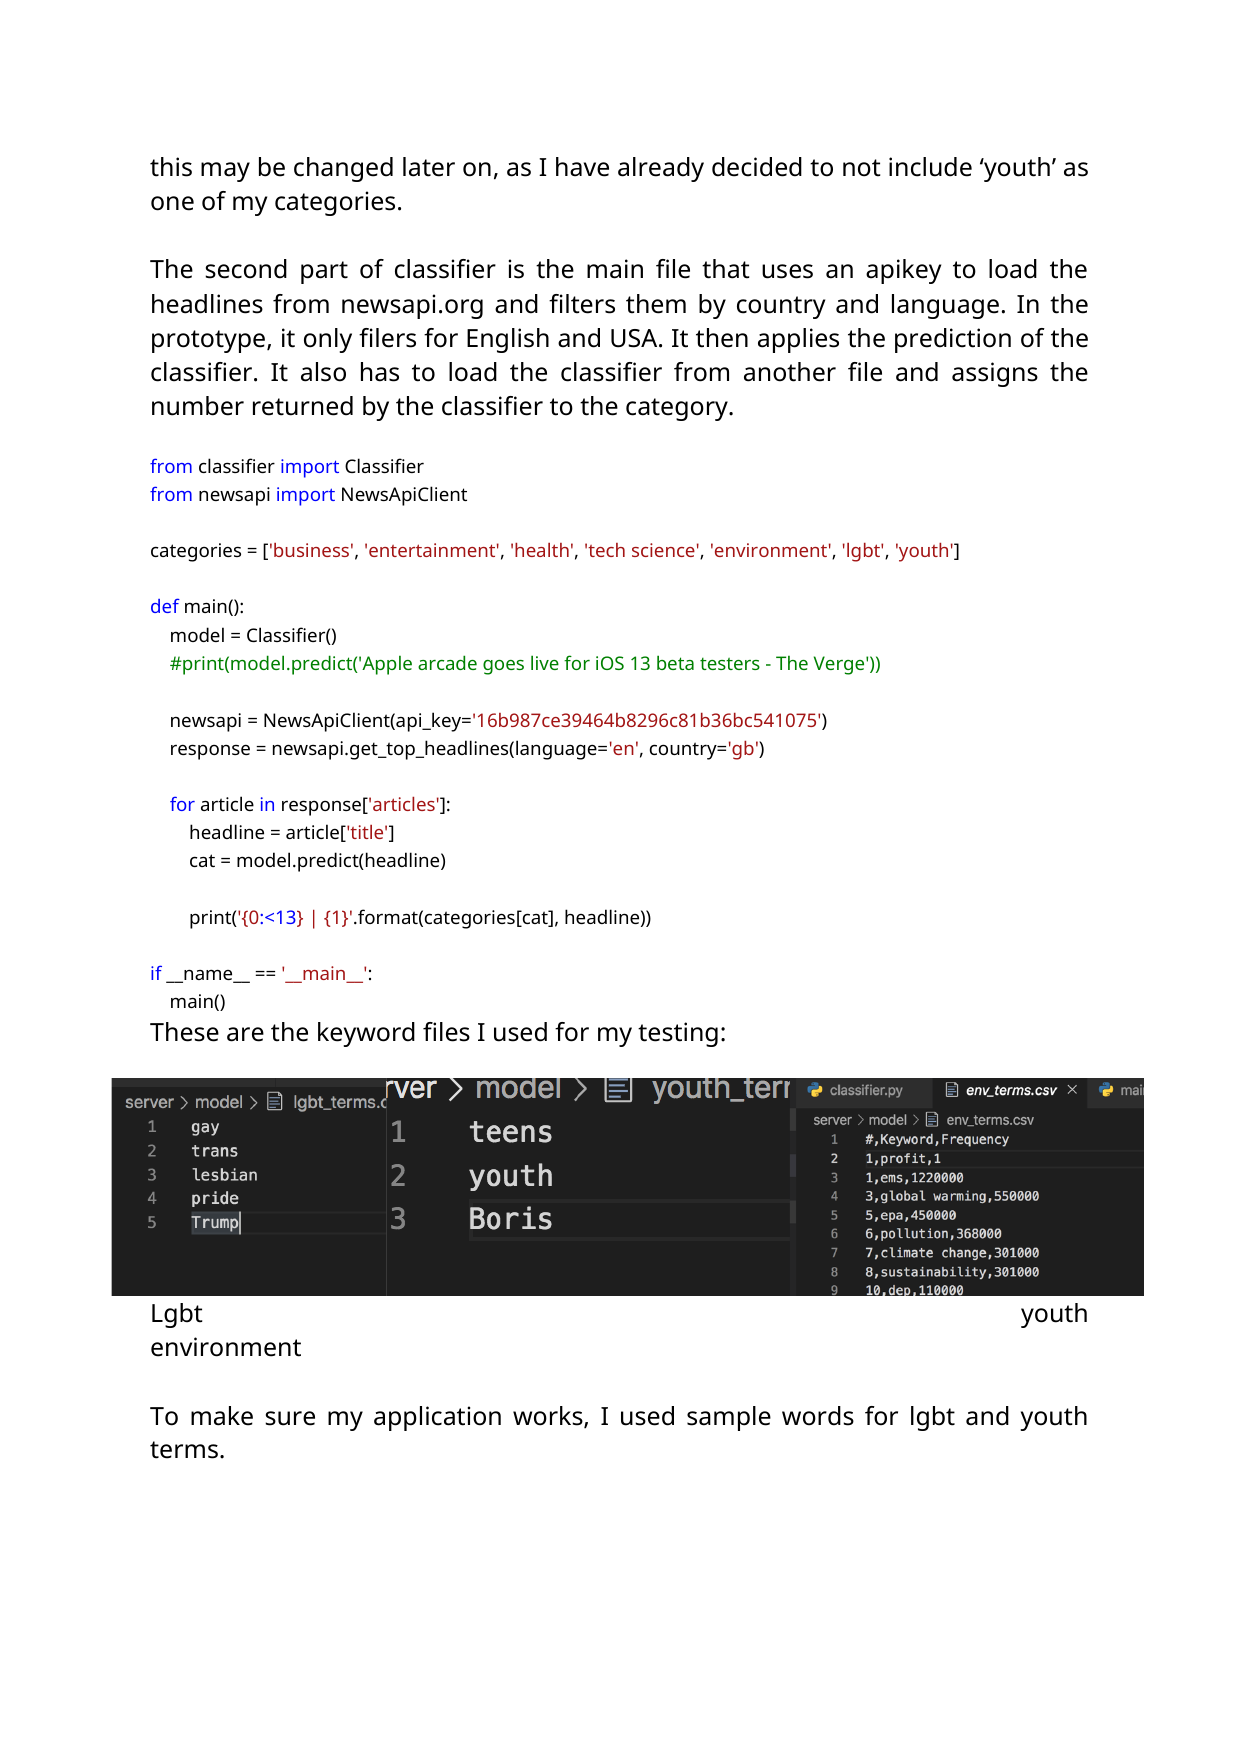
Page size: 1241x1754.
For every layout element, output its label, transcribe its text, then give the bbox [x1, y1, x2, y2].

text To make sure my application works, I used sample words for lgbt and youth terms. [150, 1398, 1090, 1466]
text model = Classifier() [150, 619, 1090, 647]
text Lgbt youth environment [150, 1296, 1090, 1364]
text if __name__ == '__main__': [150, 958, 1090, 986]
text from newsapi import NewsApiClient [150, 479, 1090, 507]
text newsapi = NewsApiClient(api_key='16b987ce39464b8296c81b36bc541075') [150, 704, 1090, 732]
text These are the keyword files I used for my testing: [150, 1014, 1090, 1048]
text response = newsapi.get_top_headlines(language='en', country='gb') [150, 732, 1090, 761]
text headline = article['title'] [150, 817, 1090, 845]
text The second part of classifier is the main file that uses an apikey to load the headlines from newsapi.org and filters them by country and language. In the prototype, it only filers for English and USA. It then applies the prediction of the classifier. It also has to load the classifier from another file and assigns the number returned by the classifier to the category. [150, 252, 1090, 422]
picture [111, 1078, 1144, 1296]
text print('{0:<13} | {1}'.format(categories[cat], headline)) [150, 902, 1090, 930]
text from classifier import Classifier [150, 451, 1090, 479]
text #print(model.predict('Apple arcade goes live for iOS 13 beta testers - The Verge')) [150, 647, 1090, 676]
text main() [150, 986, 1090, 1014]
text categories = ['business', 'entertainment', 'health', 'tech science', 'environment', 'lgbt', 'youth'] [150, 535, 1090, 563]
text cat = model.predict(headline) [150, 845, 1090, 873]
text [150, 150, 1090, 218]
text for article in response['articles']: [150, 789, 1090, 817]
text def main(): [150, 591, 1090, 619]
